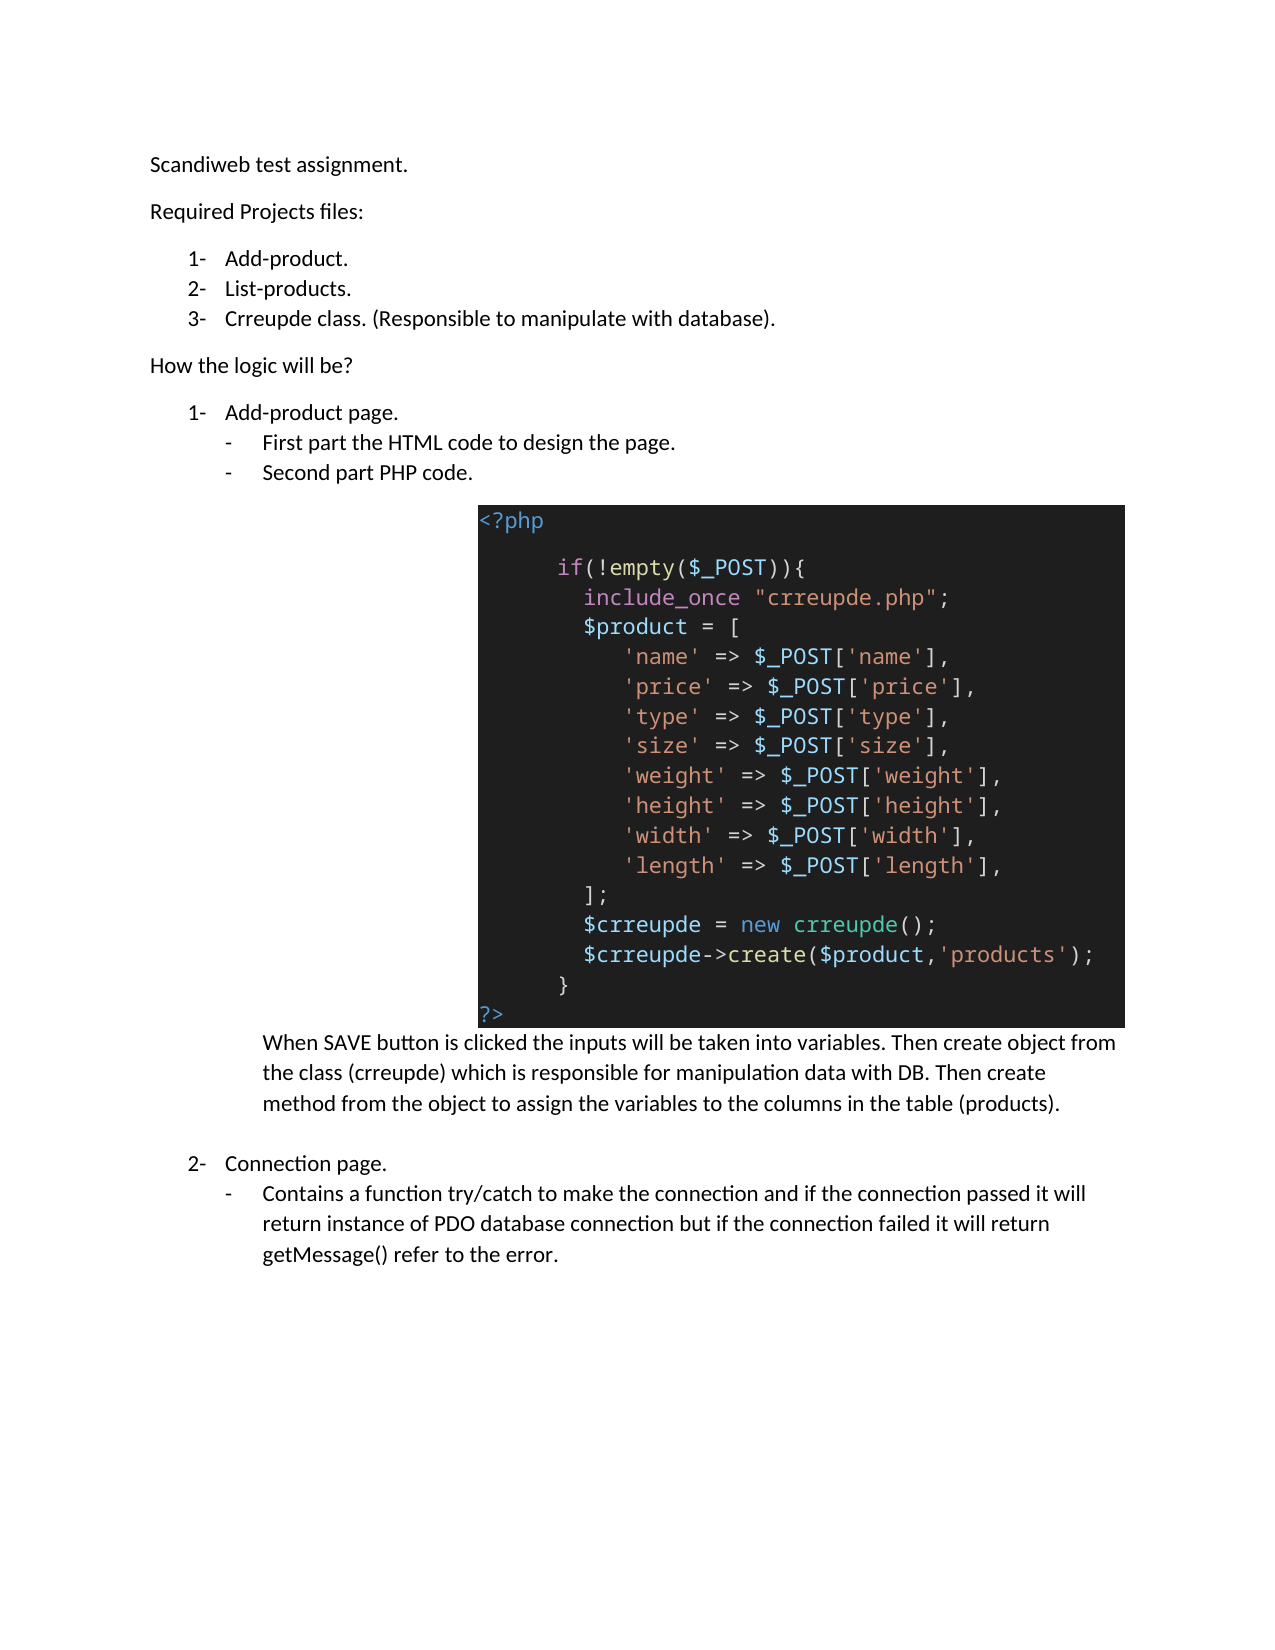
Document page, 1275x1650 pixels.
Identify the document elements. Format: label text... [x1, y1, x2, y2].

text How the logic will be? [150, 351, 1125, 379]
text 'width' => $_POST['width'], [478, 820, 1125, 849]
list First part the HTML code to design the page. [225, 428, 1125, 456]
text $product = [ [478, 611, 1125, 641]
list Crreupde class. (Responsible to manipulate with database). [187, 304, 1125, 332]
text 'price' => $_POST['price'], [478, 671, 1125, 701]
list Connection page. [187, 1149, 1125, 1177]
text 'size' => $_POST['size'], [478, 730, 1125, 760]
text include_once "crreupde.php"; [478, 581, 1125, 611]
text Scandiweb test assignment. [150, 150, 1125, 178]
text 'name' => $_POST['name'], [478, 641, 1125, 671]
text Required Projects files: [150, 197, 1125, 225]
text $crreupde->create($product,'products'); [478, 939, 1125, 969]
text 'type' => $_POST['type'], [478, 701, 1125, 730]
text } [478, 969, 1125, 998]
text <?php [478, 505, 1125, 535]
text 'length' => $_POST['length'], [478, 849, 1125, 879]
list Add-product. [187, 244, 1125, 272]
list Second part PHP code. [225, 458, 1125, 486]
text 'height' => $_POST['height'], [478, 790, 1125, 820]
text 'weight' => $_POST['weight'], [478, 760, 1125, 790]
text if(!empty($_POST)){ [478, 552, 1125, 581]
list Contains a function try/catch to make the connection and if the connection passed it will return instance of PDO database connection but if the connection failed it will return getMessage() refer to the error. [225, 1179, 1125, 1268]
text $crreupde = new crreupde(); [478, 909, 1125, 939]
list When SAVE button is clicked the inputs will be taken into variables. Then create object from the class (crreupde) which is responsible for manipulation data with DB. Then create method from the object to assign the variables to the columns in the table (products). [262, 1028, 1125, 1117]
list Add-product page. [187, 398, 1125, 426]
text ?> [478, 998, 1125, 1028]
list List-products. [187, 274, 1125, 302]
text ]; [478, 879, 1125, 909]
